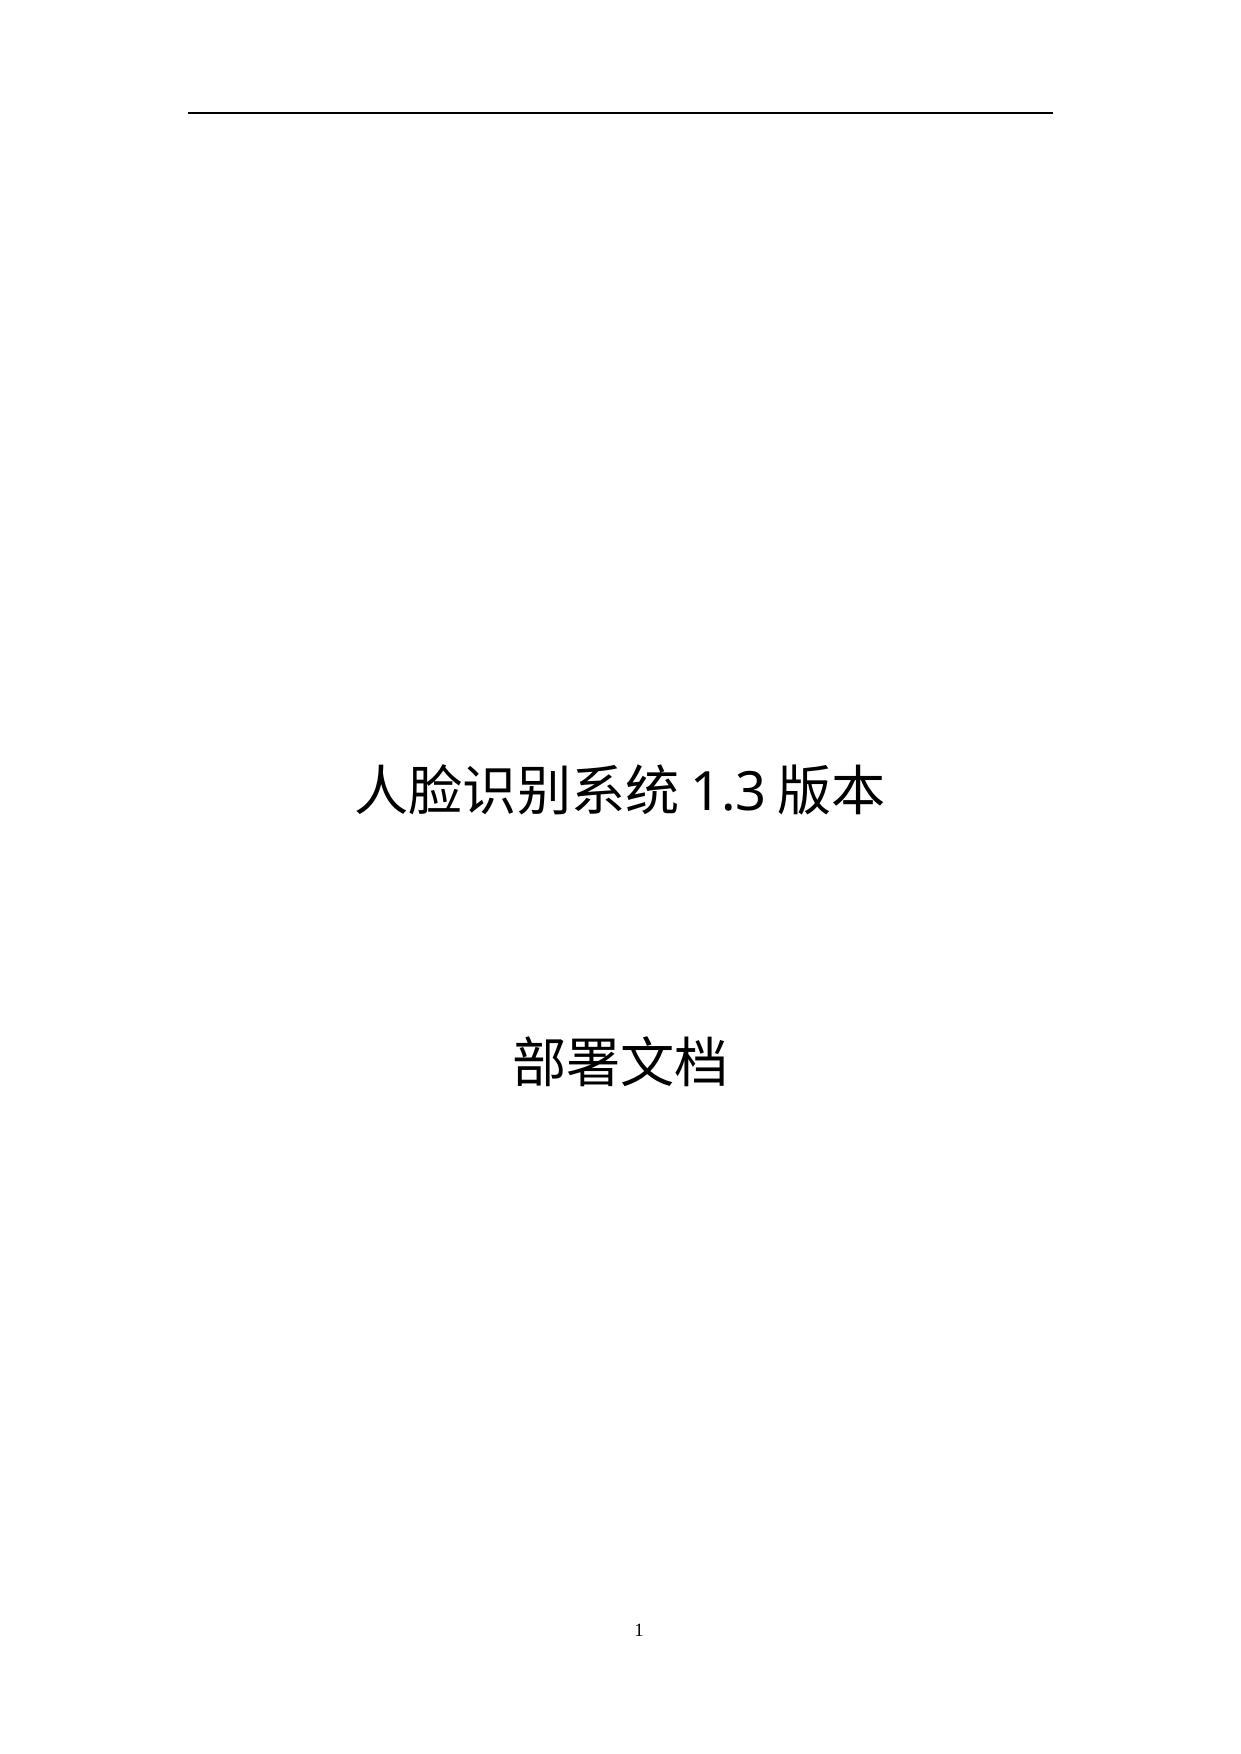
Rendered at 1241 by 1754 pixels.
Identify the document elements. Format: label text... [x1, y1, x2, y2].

text 人脸识别系统1.3版本 [187, 739, 1053, 836]
text 部署文档 [187, 1010, 1053, 1107]
